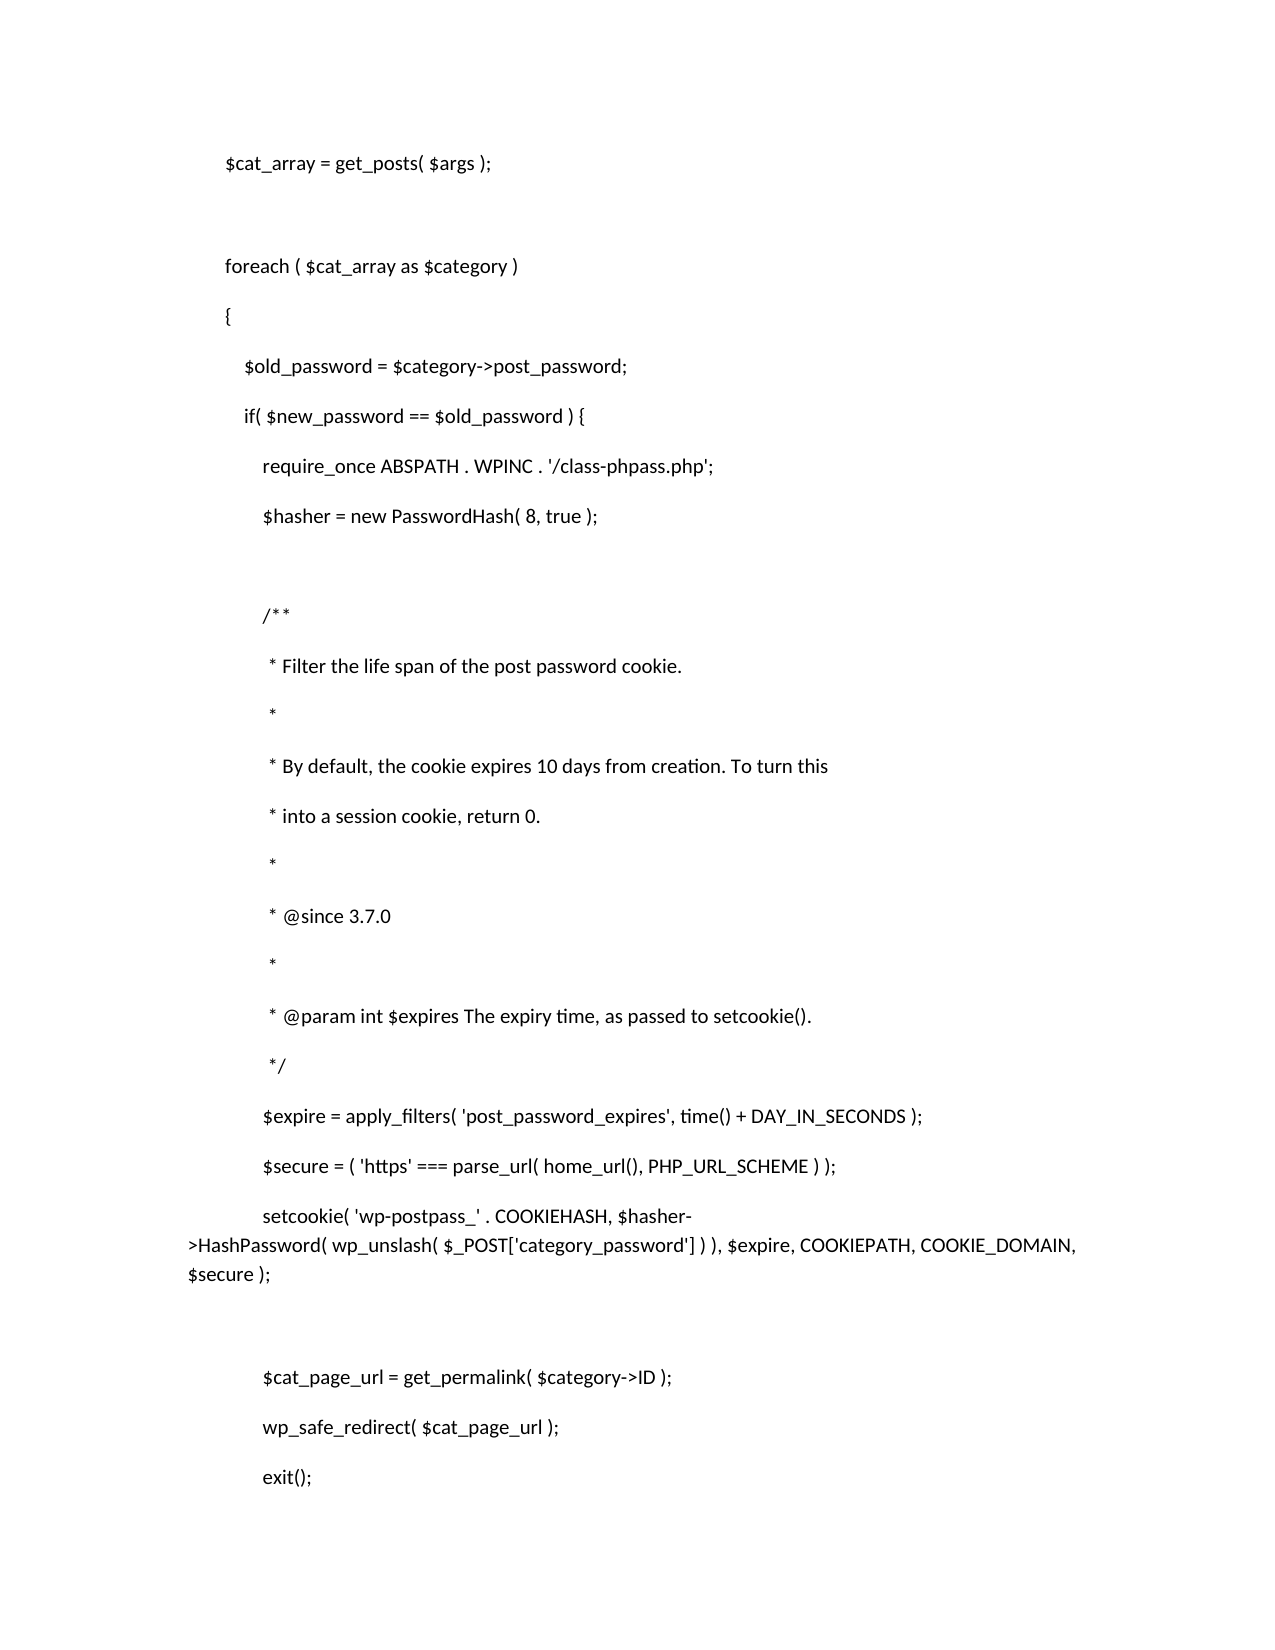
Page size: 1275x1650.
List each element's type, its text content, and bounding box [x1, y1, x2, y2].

text /** [187, 603, 1125, 628]
text */ [187, 1053, 1125, 1078]
text * [187, 953, 1125, 978]
text $cat_page_url = get_permalink( $category->ID ); [187, 1364, 1125, 1390]
text { [187, 303, 1125, 328]
text * [187, 853, 1125, 878]
text $cat_array = get_posts( $args ); [187, 150, 1125, 175]
text $hasher = new PasswordHash( 8, true ); [187, 503, 1125, 528]
text * into a session cookie, return 0. [187, 803, 1125, 828]
text $old_password = $category->post_password; [187, 353, 1125, 378]
text wp_safe_redirect( $cat_page_url ); [187, 1414, 1125, 1440]
text foreach ( $cat_array as $category ) [187, 253, 1125, 278]
text $expire = apply_filters( 'post_password_expires', time() + DAY_IN_SECONDS ); [187, 1103, 1125, 1128]
text $secure = ( 'https' === parse_url( home_url(), PHP_URL_SCHEME ) ); [187, 1153, 1125, 1178]
text * [187, 703, 1125, 728]
text require_once ABSPATH . WPINC . '/class-phpass.php'; [187, 453, 1125, 478]
text if( $new_password == $old_password ) { [187, 403, 1125, 428]
text * Filter the life span of the post password cookie. [187, 653, 1125, 678]
text setcookie( 'wp-postpass_' . COOKIEHASH, $hasher->HashPassword( wp_unslash( $_POST['category_password'] ) ), $expire, COOKIEPATH, COOKIE_DOMAIN, $secure ); [187, 1203, 1125, 1287]
text * @param int $expires The expiry time, as passed to setcookie(). [187, 1003, 1125, 1028]
text * @since 3.7.0 [187, 903, 1125, 928]
text * By default, the cookie expires 10 days from creation. To turn this [187, 753, 1125, 778]
text exit(); [187, 1464, 1125, 1490]
